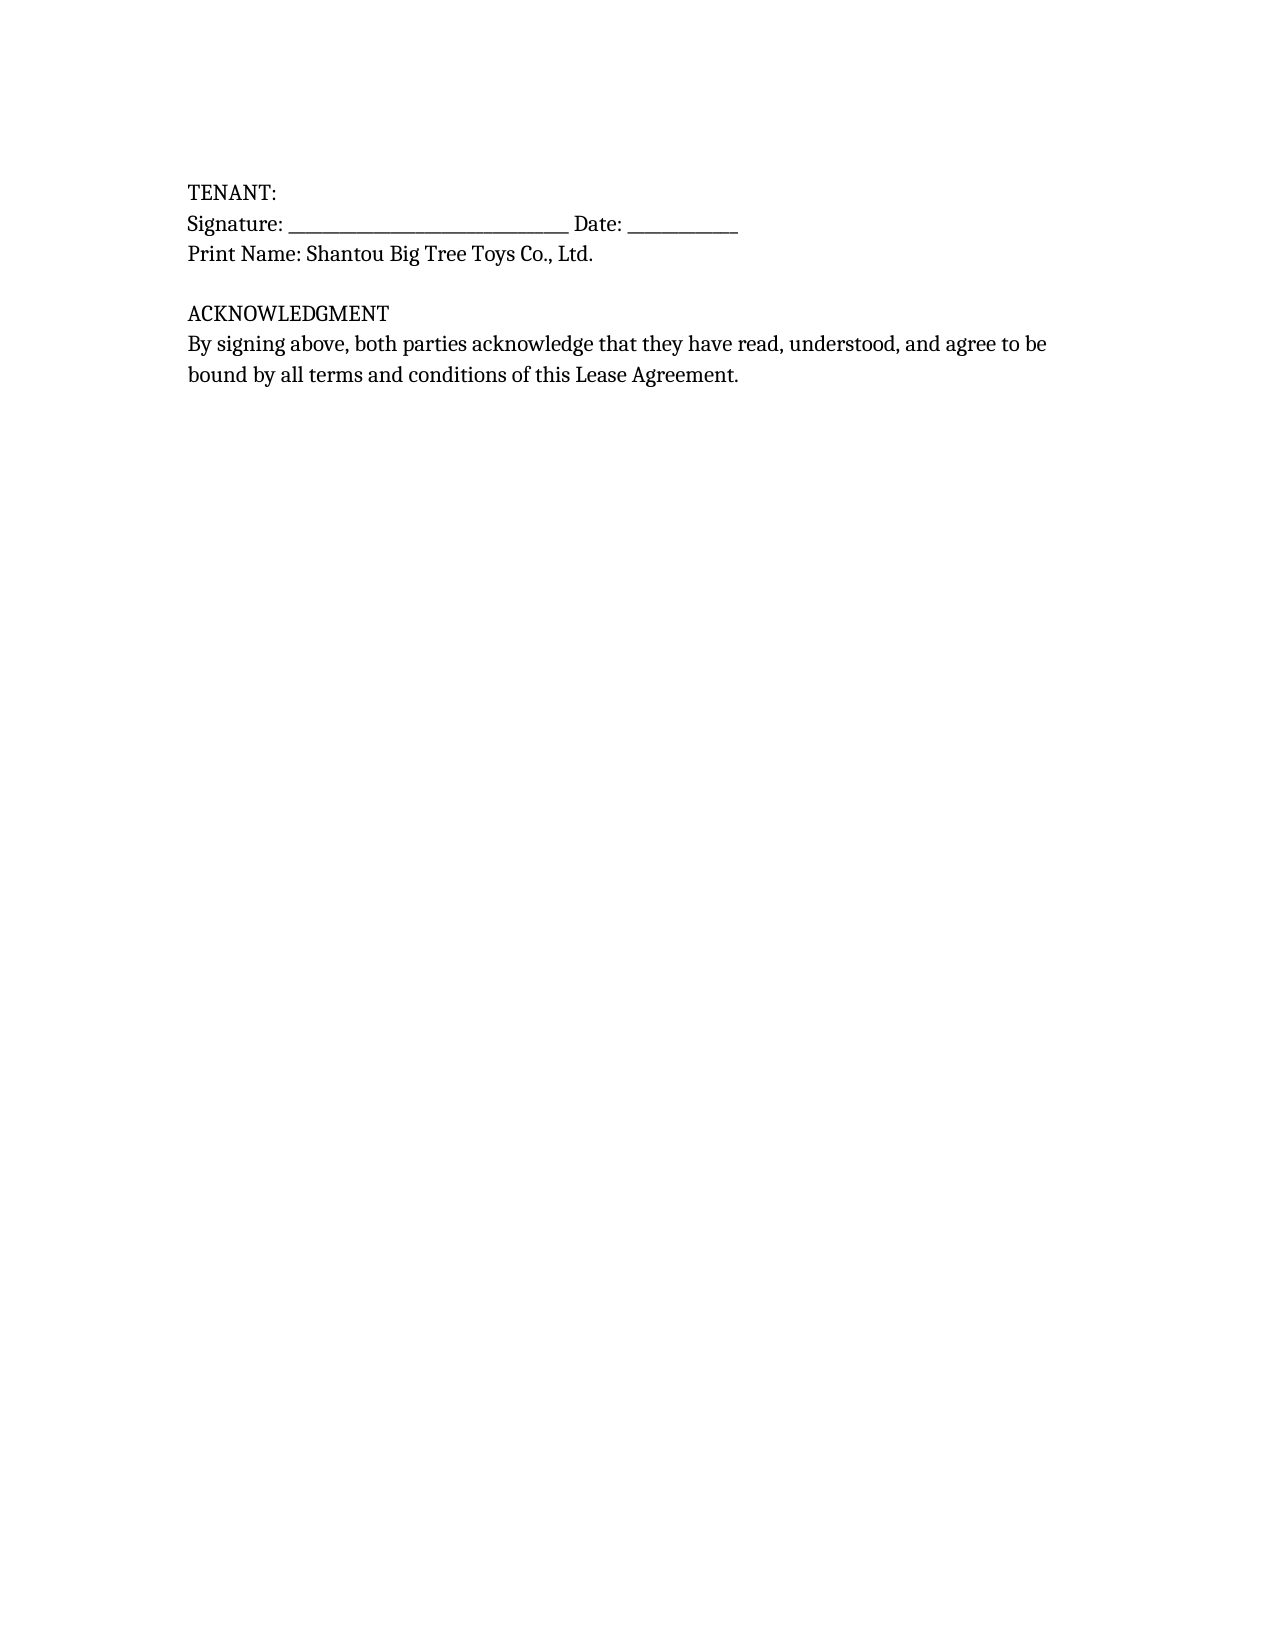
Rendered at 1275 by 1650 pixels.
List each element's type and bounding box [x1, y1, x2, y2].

text [187, 150, 1087, 418]
